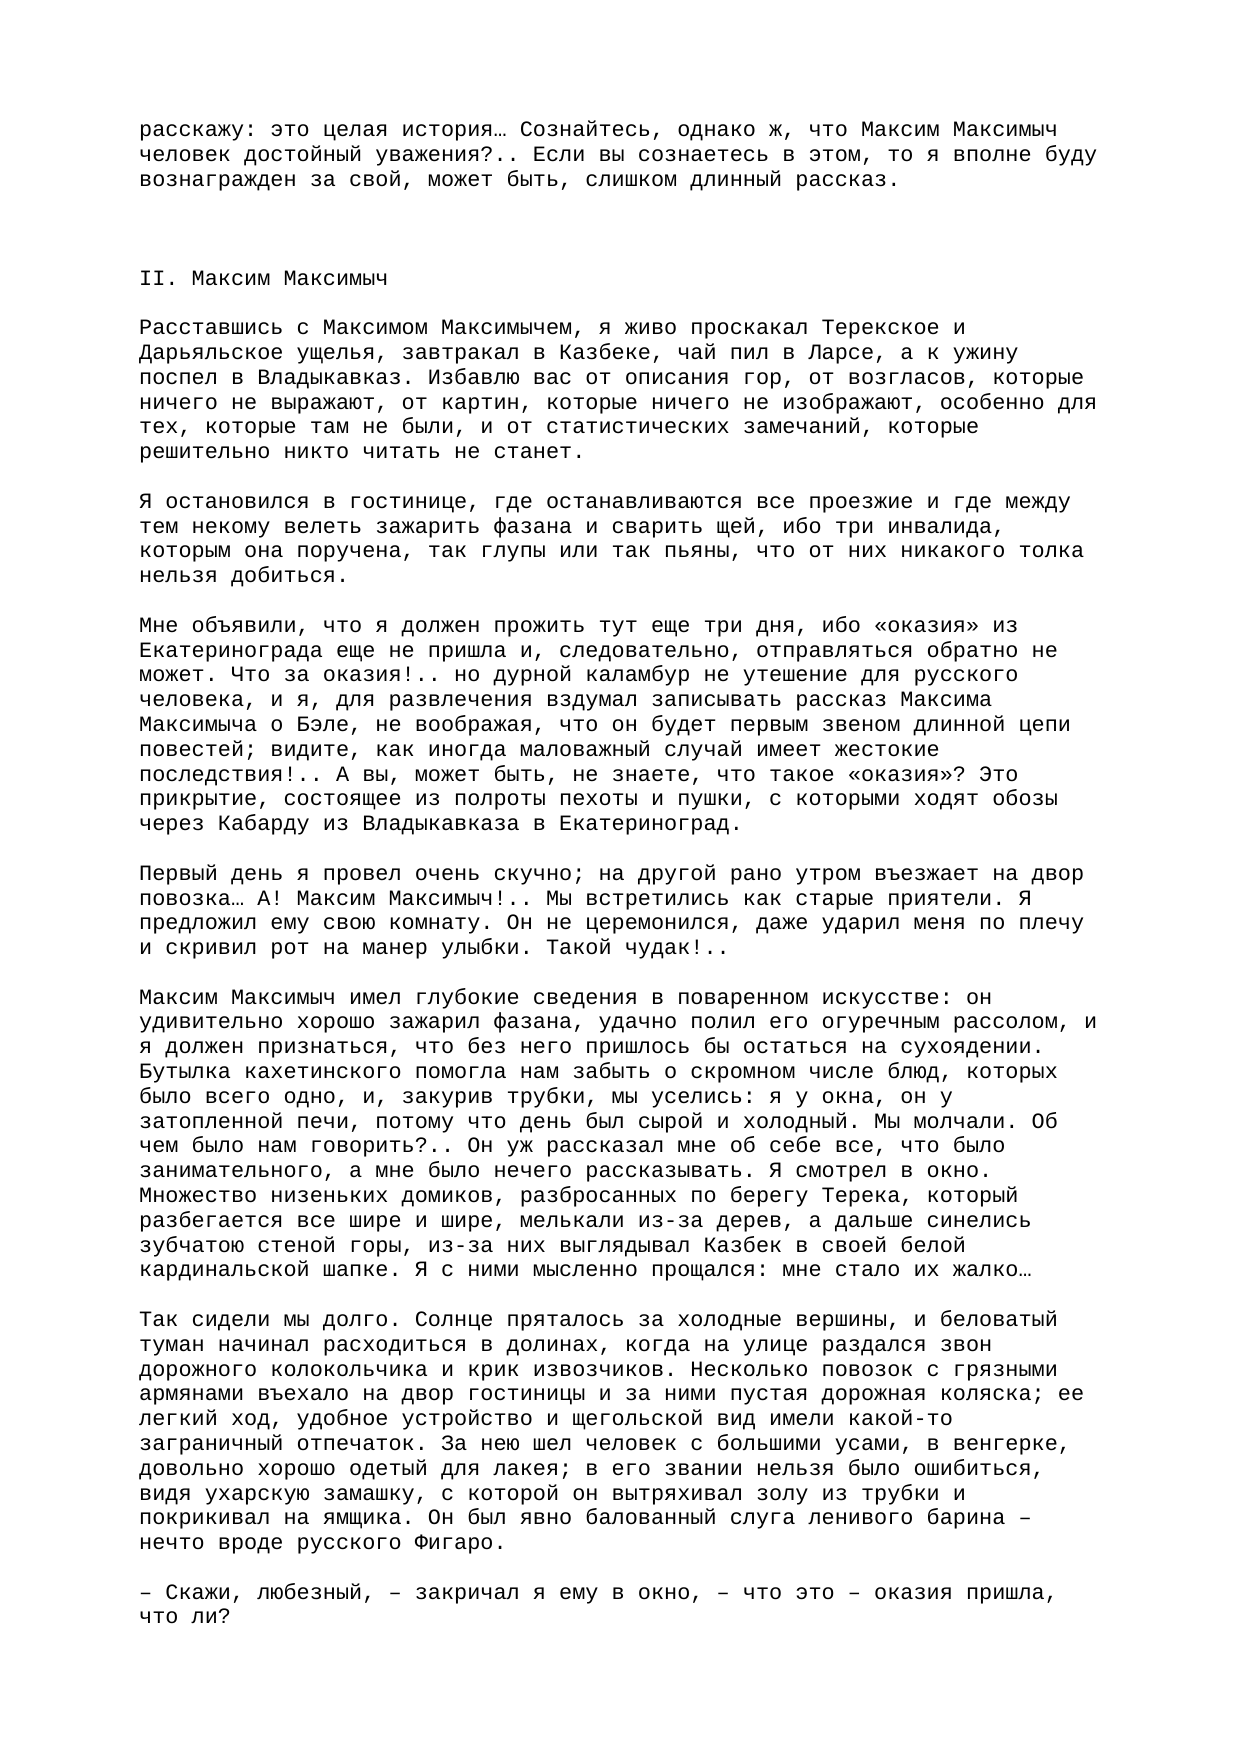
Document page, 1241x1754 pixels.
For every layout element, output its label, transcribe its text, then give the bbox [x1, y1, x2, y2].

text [139, 118, 1101, 192]
text – Скажи, любезный, – закричал я ему в окно, – что это – оказия пришла, что ли? [139, 1581, 1101, 1630]
text Расставшись с Максимом Максимычем, я живо проскакал Терекское и Дарьяльское ущелья, завтракал в Казбеке, чай пил в Ларсе, а к ужину поспел в Владыкавказ. Избавлю вас от описания гор, от возгласов, которые ничего не выражают, от картин, которые ничего не изображают, особенно для тех, которые там не были, и от статистических замечаний, которые решительно никто читать не станет. [139, 316, 1101, 465]
text Первый день я провел очень скучно; на другой рано утром въезжает на двор повозка… А! Максим Максимыч!.. Мы встретились как старые приятели. Я предложил ему свою комнату. Он не церемонился, даже ударил меня по плечу и скривил рот на манер улыбки. Такой чудак!.. [139, 862, 1101, 961]
text II. Максим Максимыч [139, 267, 1101, 292]
text Мне объявили, что я должен прожить тут еще три дня, ибо «оказия» из Екатеринограда еще не пришла и, следовательно, отправляться обратно не может. Что за оказия!.. но дурной каламбур не утешение для русского человека, и я, для развлечения вздумал записывать рассказ Максима Максимыча о Бэле, не воображая, что он будет первым звеном длинной цепи повестей; видите, как иногда маловажный случай имеет жестокие последствия!.. А вы, может быть, не знаете, что такое «оказия»? Это прикрытие, состоящее из полроты пехоты и пушки, с которыми ходят обозы через Кабарду из Владыкавказа в Екатериноград. [139, 614, 1101, 837]
text Максим Максимыч имел глубокие сведения в поваренном искусстве: он удивительно хорошо зажарил фазана, удачно полил его огуречным рассолом, и я должен признаться, что без него пришлось бы остаться на сухоядении. Бутылка кахетинского помогла нам забыть о скромном числе блюд, которых было всего одно, и, закурив трубки, мы уселись: я у окна, он у затопленной печи, потому что день был сырой и холодный. Мы молчали. Об чем было нам говорить?.. Он уж рассказал мне об себе все, что было занимательного, а мне было нечего рассказывать. Я смотрел в окно. Множество низеньких домиков, разбросанных по берегу Терека, который разбегается все шире и шире, мелькали из-за дерев, а дальше синелись зубчатою стеной горы, из-за них выглядывал Казбек в своей белой кардинальской шапке. Я с ними мысленно прощался: мне стало их жалко… [139, 986, 1101, 1283]
text Я остановился в гостинице, где останавливаются все проезжие и где между тем некому велеть зажарить фазана и сварить щей, ибо три инвалида, которым она поручена, так глупы или так пьяны, что от них никакого толка нельзя добиться. [139, 490, 1101, 589]
text Так сидели мы долго. Солнце пряталось за холодные вершины, и беловатый туман начинал расходиться в долинах, когда на улице раздался звон дорожного колокольчика и крик извозчиков. Несколько повозок с грязными армянами въехало на двор гостиницы и за ними пустая дорожная коляска; ее легкий ход, удобное устройство и щегольской вид имели какой-то заграничный отпечаток. За нею шел человек с большими усами, в венгерке, довольно хорошо одетый для лакея; в его звании нельзя было ошибиться, видя ухарскую замашку, с которой он вытряхивал золу из трубки и покрикивал на ямщика. Он был явно балованный слуга ленивого барина – нечто вроде русского Фигаро. [139, 1308, 1101, 1556]
